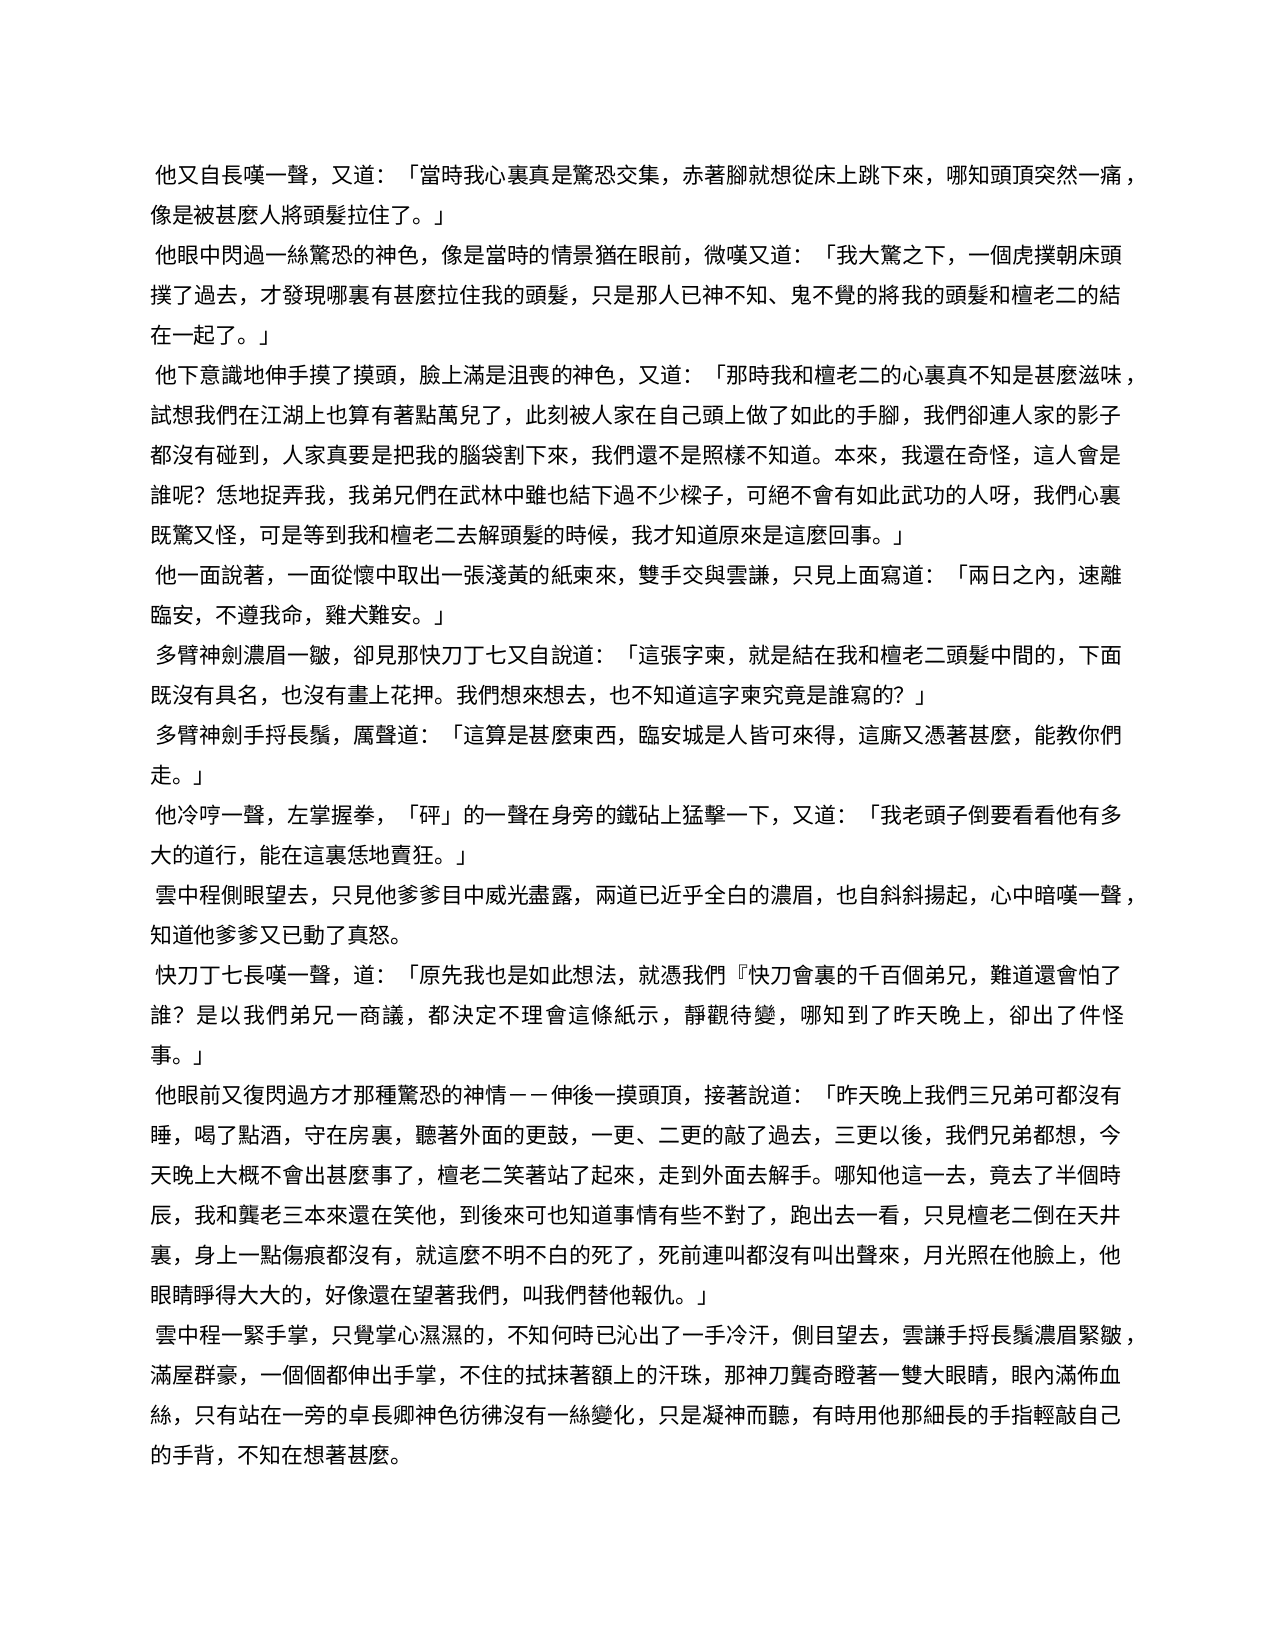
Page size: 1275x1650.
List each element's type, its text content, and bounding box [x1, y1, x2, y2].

text 他一面說著，一面從懷中取出一張淺黃的紙柬來，雙手交與雲謙，只見上面寫道：「兩日之內，速離臨安，不遵我命，雞犬難安。」 [150, 550, 1125, 630]
text 他眼中閃過一絲驚恐的神色，像是當時的情景猶在眼前，微嘆又道：「我大驚之下，一個虎撲朝床頭撲了過去，才發現哪裏有甚麼拉住我的頭髮，只是那人已神不知、鬼不覺的將我的頭髮和檀老二的結在一起了。」 [150, 230, 1125, 350]
text 雲中程側眼望去，只見他爹爹目中威光盡露，兩道已近乎全白的濃眉，也自斜斜揚起，心中暗嘆一聲，知道他爹爹又已動了真怒。 [150, 870, 1125, 950]
text 他冷哼一聲，左掌握拳，「砰」的一聲在身旁的鐵砧上猛擊一下，又道：「我老頭子倒要看看他有多大的道行，能在這裏恁地賣狂。」 [150, 790, 1125, 870]
text 多臂神劍濃眉一皺，卻見那快刀丁七又自說道：「這張字柬，就是結在我和檀老二頭髮中間的，下面既沒有具名，也沒有畫上花押。我們想來想去，也不知道這字柬究竟是誰寫的？」 [150, 630, 1125, 710]
text 他下意識地伸手摸了摸頭，臉上滿是沮喪的神色，又道：「那時我和檀老二的心裏真不知是甚麼滋味，試想我們在江湖上也算有著點萬兒了，此刻被人家在自己頭上做了如此的手腳，我們卻連人家的影子都沒有碰到，人家真要是把我的腦袋割下來，我們還不是照樣不知道。本來，我還在奇怪，這人會是誰呢？恁地捉弄我，我弟兄們在武林中雖也結下過不少樑子，可絕不會有如此武功的人呀，我們心裏既驚又怪，可是等到我和檀老二去解頭髮的時候，我才知道原來是這麼回事。」 [150, 350, 1125, 550]
text 雲中程一緊手掌，只覺掌心濕濕的，不知何時已沁出了一手冷汗，側目望去，雲謙手捋長鬚濃眉緊皺，滿屋群豪，一個個都伸出手掌，不住的拭抹著額上的汗珠，那神刀龔奇瞪著一雙大眼睛，眼內滿佈血絲，只有站在一旁的卓長卿神色彷彿沒有一絲變化，只是凝神而聽，有時用他那細長的手指輕敲自己的手背，不知在想著甚麼。 [150, 1310, 1125, 1470]
text 多臂神劍手捋長鬚，厲聲道：「這算是甚麼東西，臨安城是人皆可來得，這廝又憑著甚麼，能教你們走。」 [150, 710, 1125, 790]
text 快刀丁七長嘆一聲，道：「原先我也是如此想法，就憑我們『快刀會裏的千百個弟兄，難道還會怕了誰？是以我們弟兄一商議，都決定不理會這條紙示，靜觀待變，哪知到了昨天晚上，卻出了件怪事。」 [150, 950, 1125, 1070]
text 他眼前又復閃過方才那種驚恐的神情－－伸後一摸頭頂，接著說道：「昨天晚上我們三兄弟可都沒有睡，喝了點酒，守在房裏，聽著外面的更鼓，一更、二更的敲了過去，三更以後，我們兄弟都想，今天晚上大概不會出甚麼事了，檀老二笑著站了起來，走到外面去解手。哪知他這一去，竟去了半個時辰，我和龔老三本來還在笑他，到後來可也知道事情有些不對了，跑出去一看，只見檀老二倒在天井裏，身上一點傷痕都沒有，就這麼不明不白的死了，死前連叫都沒有叫出聲來，月光照在他臉上，他眼睛睜得大大的，好像還在望著我們，叫我們替他報仇。」 [150, 1070, 1125, 1310]
text 他又自長嘆一聲，又道：「當時我心裏真是驚恐交集，赤著腳就想從床上跳下來，哪知頭頂突然一痛，像是被甚麼人將頭髮拉住了。」 [150, 150, 1125, 230]
